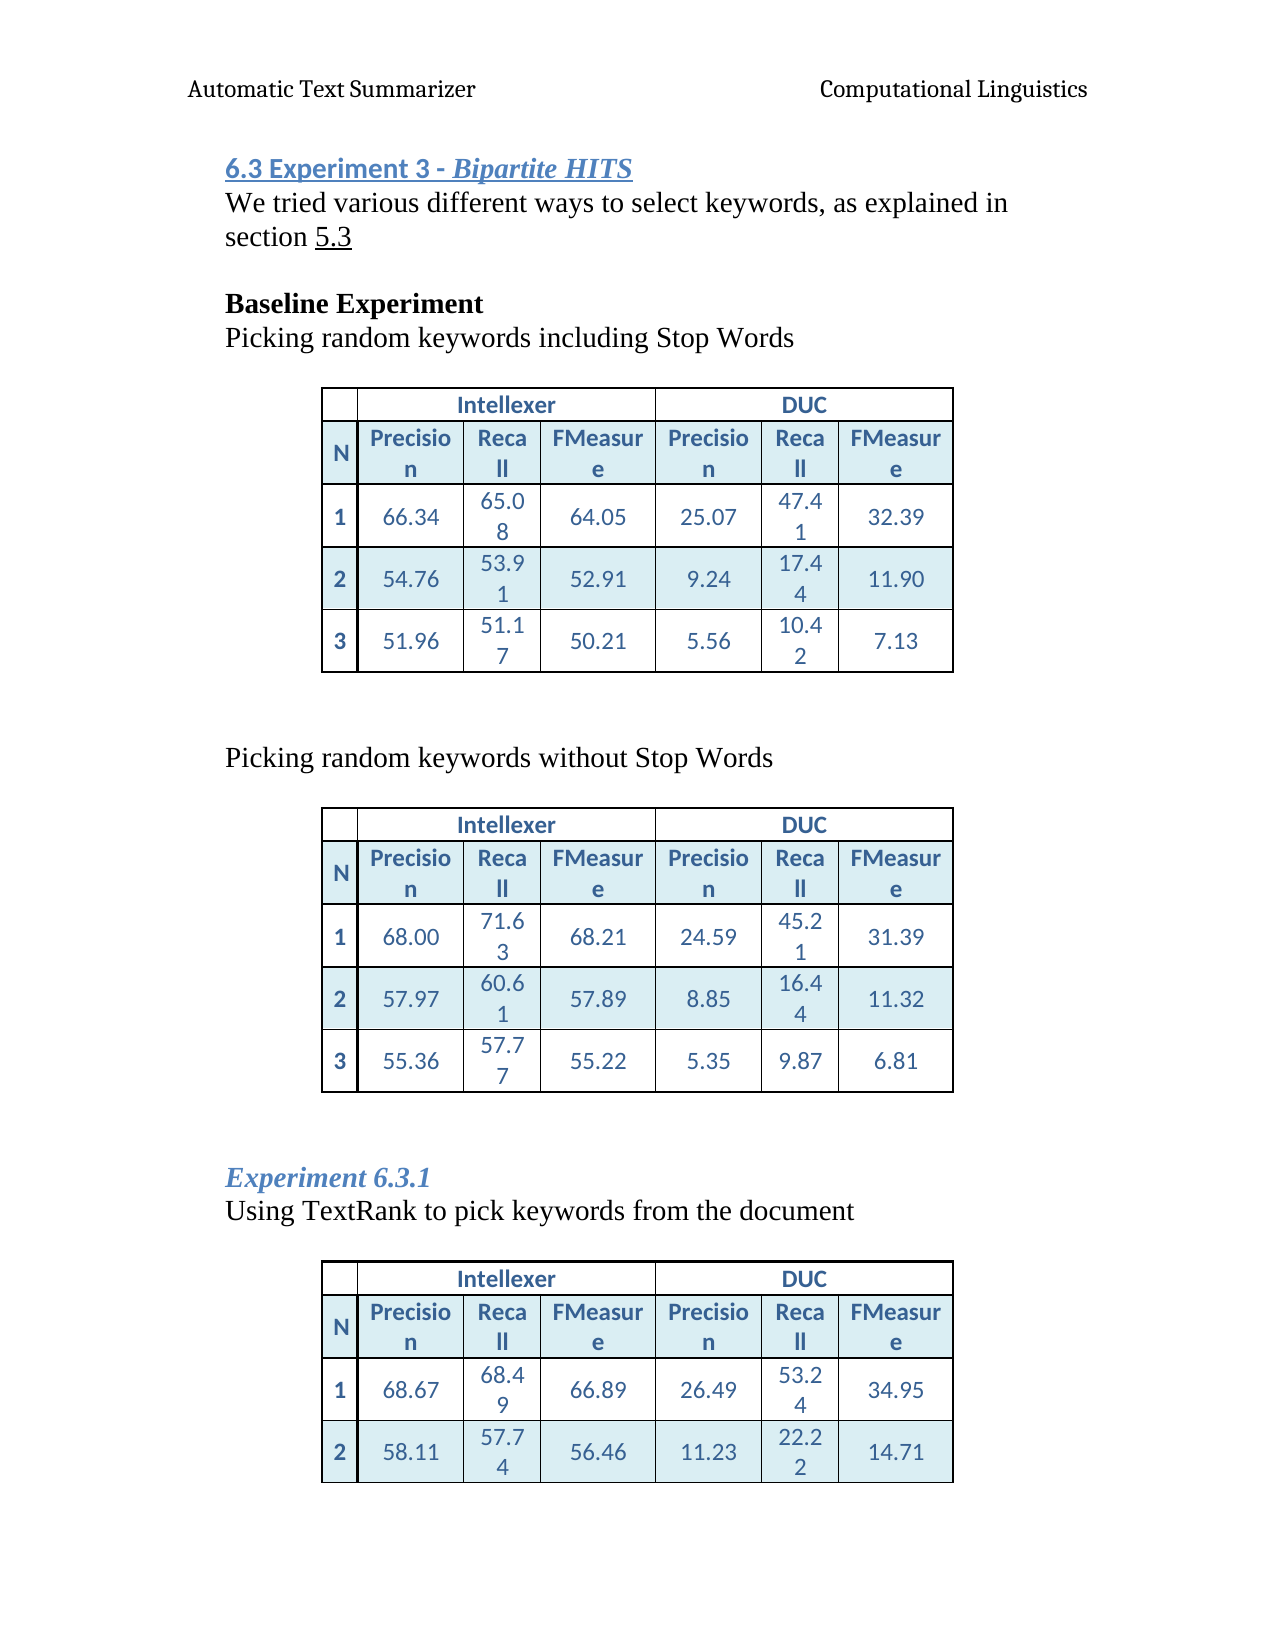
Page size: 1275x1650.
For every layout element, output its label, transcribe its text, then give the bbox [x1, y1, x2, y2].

table_cell 32.39 [839, 485, 952, 546]
table_cell 54.76 [359, 548, 463, 608]
text Baseline Experiment [225, 286, 1087, 320]
table_cell 2 [323, 968, 356, 1028]
table_cell 71.63 [464, 905, 540, 966]
table_header Intellexer [358, 1263, 655, 1294]
table_cell Precision [656, 1296, 761, 1357]
table_cell 66.34 [359, 485, 463, 546]
table_cell Precision [656, 422, 761, 483]
table_cell 53.24 [762, 1359, 838, 1420]
table_cell 22.22 [762, 1421, 838, 1482]
table_cell 68.67 [359, 1359, 463, 1420]
table_cell 45.21 [762, 905, 838, 966]
table_cell 24.59 [656, 905, 761, 966]
table_cell 1 [323, 485, 356, 546]
table_cell 64.05 [541, 485, 655, 546]
table_cell FMeasure [839, 1296, 952, 1357]
table_cell 65.08 [464, 485, 540, 546]
table_cell 47.41 [762, 485, 838, 546]
table_cell 57.74 [464, 1421, 540, 1482]
table_cell 51.17 [464, 610, 540, 671]
table_header Intellexer [358, 809, 655, 840]
table_cell 9.87 [762, 1030, 838, 1091]
text Experiment 6.3.1 [225, 1160, 1087, 1193]
table_cell 1 [323, 1359, 356, 1420]
table_cell FMeasure [839, 842, 952, 903]
table_cell 57.89 [541, 968, 655, 1028]
text 6.3 Experiment 3 - Bipartite HITS [225, 150, 1087, 186]
table_cell 57.97 [359, 968, 463, 1028]
table_cell 55.22 [541, 1030, 655, 1091]
table_cell 3 [323, 1030, 356, 1091]
table_cell 53.91 [464, 548, 540, 608]
table_cell 10.42 [762, 610, 838, 671]
table_cell N [323, 842, 356, 903]
text Using TextRank to pick keywords from the document [225, 1193, 1087, 1227]
table_cell Recall [762, 422, 838, 483]
table_header [323, 809, 357, 840]
table_cell Precision [359, 422, 463, 483]
table_header DUC [656, 1263, 952, 1294]
table_cell 50.21 [541, 610, 655, 671]
table_cell 8.85 [656, 968, 761, 1028]
table_cell N [323, 1296, 356, 1357]
table_cell 7.13 [839, 610, 952, 671]
table_cell Recall [762, 1296, 838, 1357]
table_cell 57.77 [464, 1030, 540, 1091]
text Picking random keywords without Stop Words [225, 740, 1087, 773]
table_cell 31.39 [839, 905, 952, 966]
table_cell Recall [464, 1296, 540, 1357]
table_header [323, 1263, 357, 1294]
table_header DUC [656, 809, 952, 840]
table_cell N [323, 422, 356, 483]
table_cell 52.91 [541, 548, 655, 608]
table_cell 17.44 [762, 548, 838, 608]
table_cell 51.96 [359, 610, 463, 671]
table_header [323, 389, 357, 420]
table_cell Precision [656, 842, 761, 903]
table_cell Recall [762, 842, 838, 903]
table_cell 55.36 [359, 1030, 463, 1091]
table_cell 5.35 [656, 1030, 761, 1091]
table_cell 56.46 [541, 1421, 655, 1482]
table_cell 68.49 [464, 1359, 540, 1420]
table_cell FMeasure [541, 422, 655, 483]
table_cell 11.23 [656, 1421, 761, 1482]
table_cell 14.71 [839, 1421, 952, 1482]
table_cell 58.11 [359, 1421, 463, 1482]
table_cell 60.61 [464, 968, 540, 1028]
table_cell 5.56 [656, 610, 761, 671]
table_cell 3 [323, 610, 356, 671]
table_cell Recall [464, 422, 540, 483]
table_cell 25.07 [656, 485, 761, 546]
table_cell Precision [359, 842, 463, 903]
text Picking random keywords including Stop Words [225, 320, 1087, 353]
table_cell 1 [323, 905, 356, 966]
table_cell 68.00 [359, 905, 463, 966]
table_cell 11.32 [839, 968, 952, 1028]
table_cell Precision [359, 1296, 463, 1357]
table_header DUC [656, 389, 952, 420]
table_cell 68.21 [541, 905, 655, 966]
table_cell FMeasure [541, 842, 655, 903]
table_cell 11.90 [839, 548, 952, 608]
table_cell 9.24 [656, 548, 761, 608]
table_cell 66.89 [541, 1359, 655, 1420]
table_cell 16.44 [762, 968, 838, 1028]
table_cell 2 [323, 1421, 356, 1482]
table_cell FMeasure [541, 1296, 655, 1357]
table_cell 34.95 [839, 1359, 952, 1420]
table_header Intellexer [358, 389, 655, 420]
table_cell 6.81 [839, 1030, 952, 1091]
table_cell Recall [464, 842, 540, 903]
table_cell 2 [323, 548, 356, 608]
text We tried various different ways to select keywords, as explained in section 5.3 [225, 186, 1087, 253]
table_cell 26.49 [656, 1359, 761, 1420]
table_cell FMeasure [839, 422, 952, 483]
